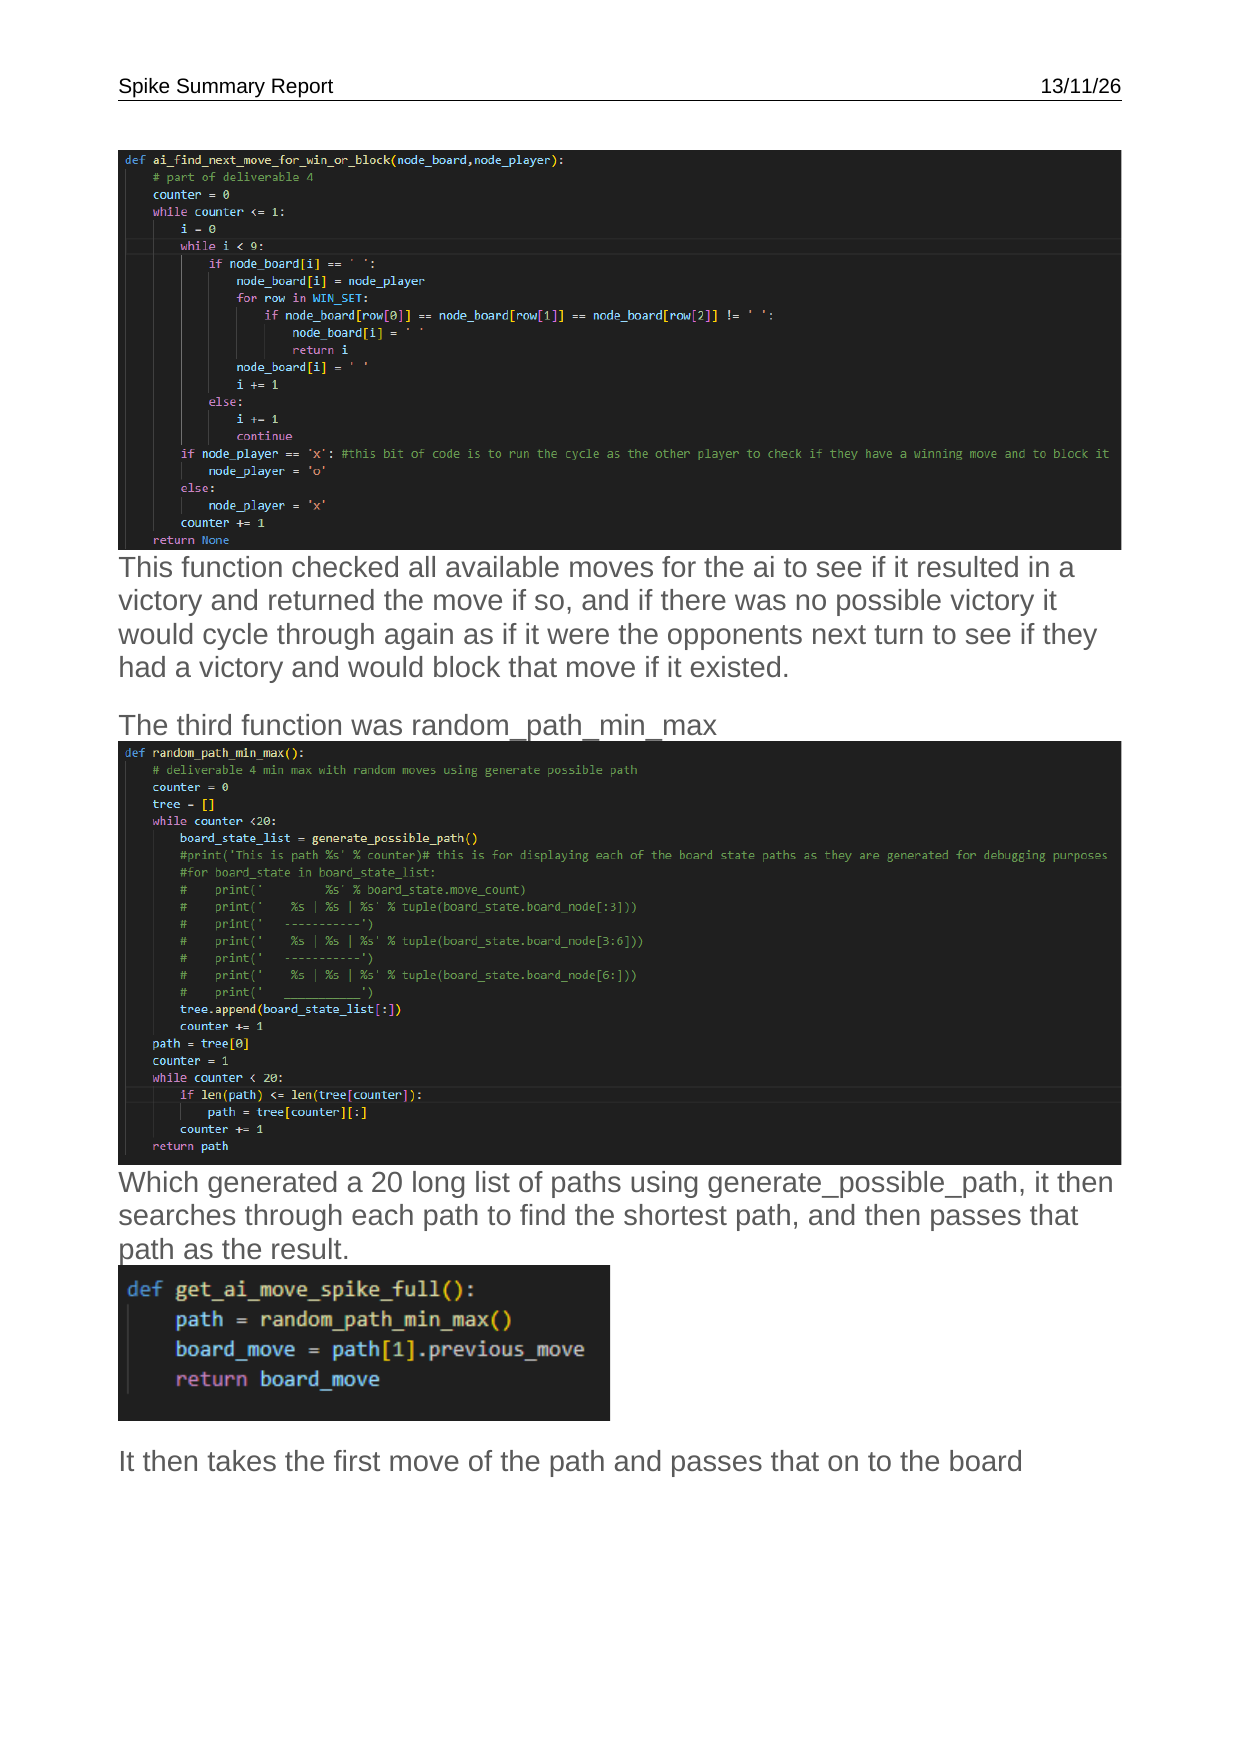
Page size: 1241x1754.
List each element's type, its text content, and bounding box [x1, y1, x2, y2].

list Which generated a 20 long list of paths using generate_possible_path, it then searches through each path to find the shortest path, and then passes that path as the result. [118, 1165, 1122, 1265]
picture [118, 741, 1122, 1165]
picture [118, 150, 1122, 550]
list It then takes the first move of the path and passes that on to the board [118, 1444, 1122, 1478]
picture [118, 1265, 611, 1421]
list This function checked all available moves for the ai to see if it resulted in a victory and returned the move if so, and if there was no possible victory it would cycle through again as if it were the opponents next turn to see if they had a victory and would block that move if it existed. [118, 550, 1122, 684]
list The third function was random_path_min_max [118, 708, 1122, 741]
